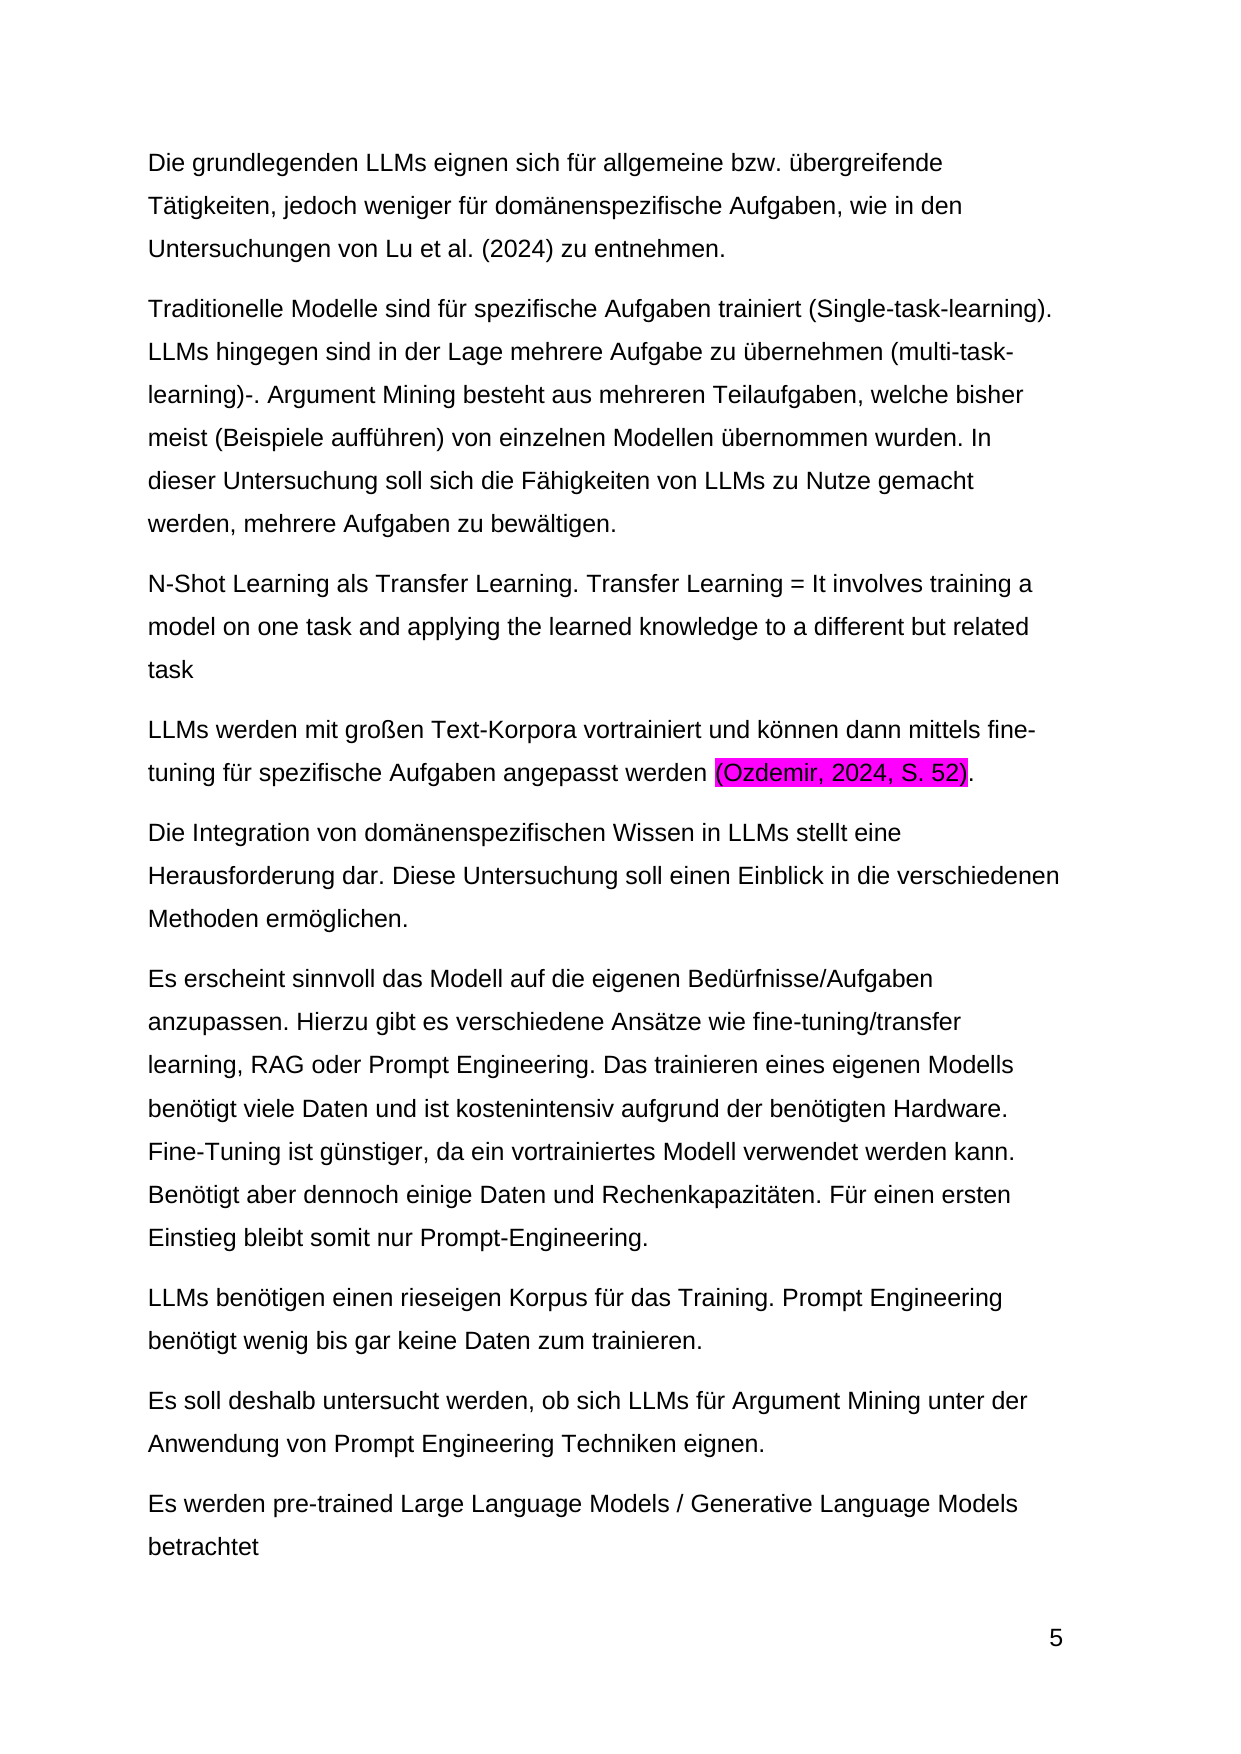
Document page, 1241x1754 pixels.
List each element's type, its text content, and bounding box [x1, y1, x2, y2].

text Traditionelle Modelle sind für spezifische Aufgaben trainiert (Single-task-learning). LLMs hingegen sind in der Lage mehrere Aufgabe zu übernehmen (multi-task-learning)-. Argument Mining besteht aus mehreren Teilaufgaben, welche bisher meist (Beispiele aufführen) von einzelnen Modellen übernommen wurden. In dieser Untersuchung soll sich die Fähigkeiten von LLMs zu Nutze gemacht werden, mehrere Aufgaben zu bewältigen. [148, 294, 1063, 538]
text N-Shot Learning als Transfer Learning. Transfer Learning = It involves training a model on one task and applying the learned knowledge to a different but related task [148, 569, 1063, 684]
text LLMs benötigen einen rieseigen Korpus für das Training. Prompt Engineering benötigt wenig bis gar keine Daten zum trainieren. [148, 1283, 1063, 1354]
text Die grundlegenden LLMs eignen sich für allgemeine bzw. übergreifende Tätigkeiten, jedoch weniger für domänenspezifische Aufgaben, wie in den Untersuchungen von Lu et al. (2024) zu entnehmen. [148, 148, 1063, 263]
text LLMs werden mit großen Text-Korpora vortrainiert und können dann mittels fine-tuning für spezifische Aufgaben angepasst werden (Ozdemir, 2024, S. 52). [148, 715, 1063, 787]
text Die Integration von domänenspezifischen Wissen in LLMs stellt eine Herausforderung dar. Diese Untersuchung soll einen Einblick in die verschiedenen Methoden ermöglichen. [148, 818, 1063, 933]
text Es erscheint sinnvoll das Modell auf die eigenen Bedürfnisse/Aufgaben anzupassen. Hierzu gibt es verschiedene Ansätze wie fine-tuning/transfer learning, RAG oder Prompt Engineering. Das trainieren eines eigenen Modells benötigt viele Daten und ist kostenintensiv aufgrund der benötigten Hardware. Fine-Tuning ist günstiger, da ein vortrainiertes Modell verwendet werden kann. Benötigt aber dennoch einige Daten und Rechenkapazitäten. Für einen ersten Einstieg bleibt somit nur Prompt-Engineering. [148, 964, 1063, 1252]
text Es werden pre-trained Large Language Models / Generative Language Models betrachtet [148, 1488, 1063, 1560]
text Es soll deshalb untersucht werden, ob sich LLMs für Argument Mining unter der Anwendung von Prompt Engineering Techniken eignen. [148, 1386, 1063, 1457]
